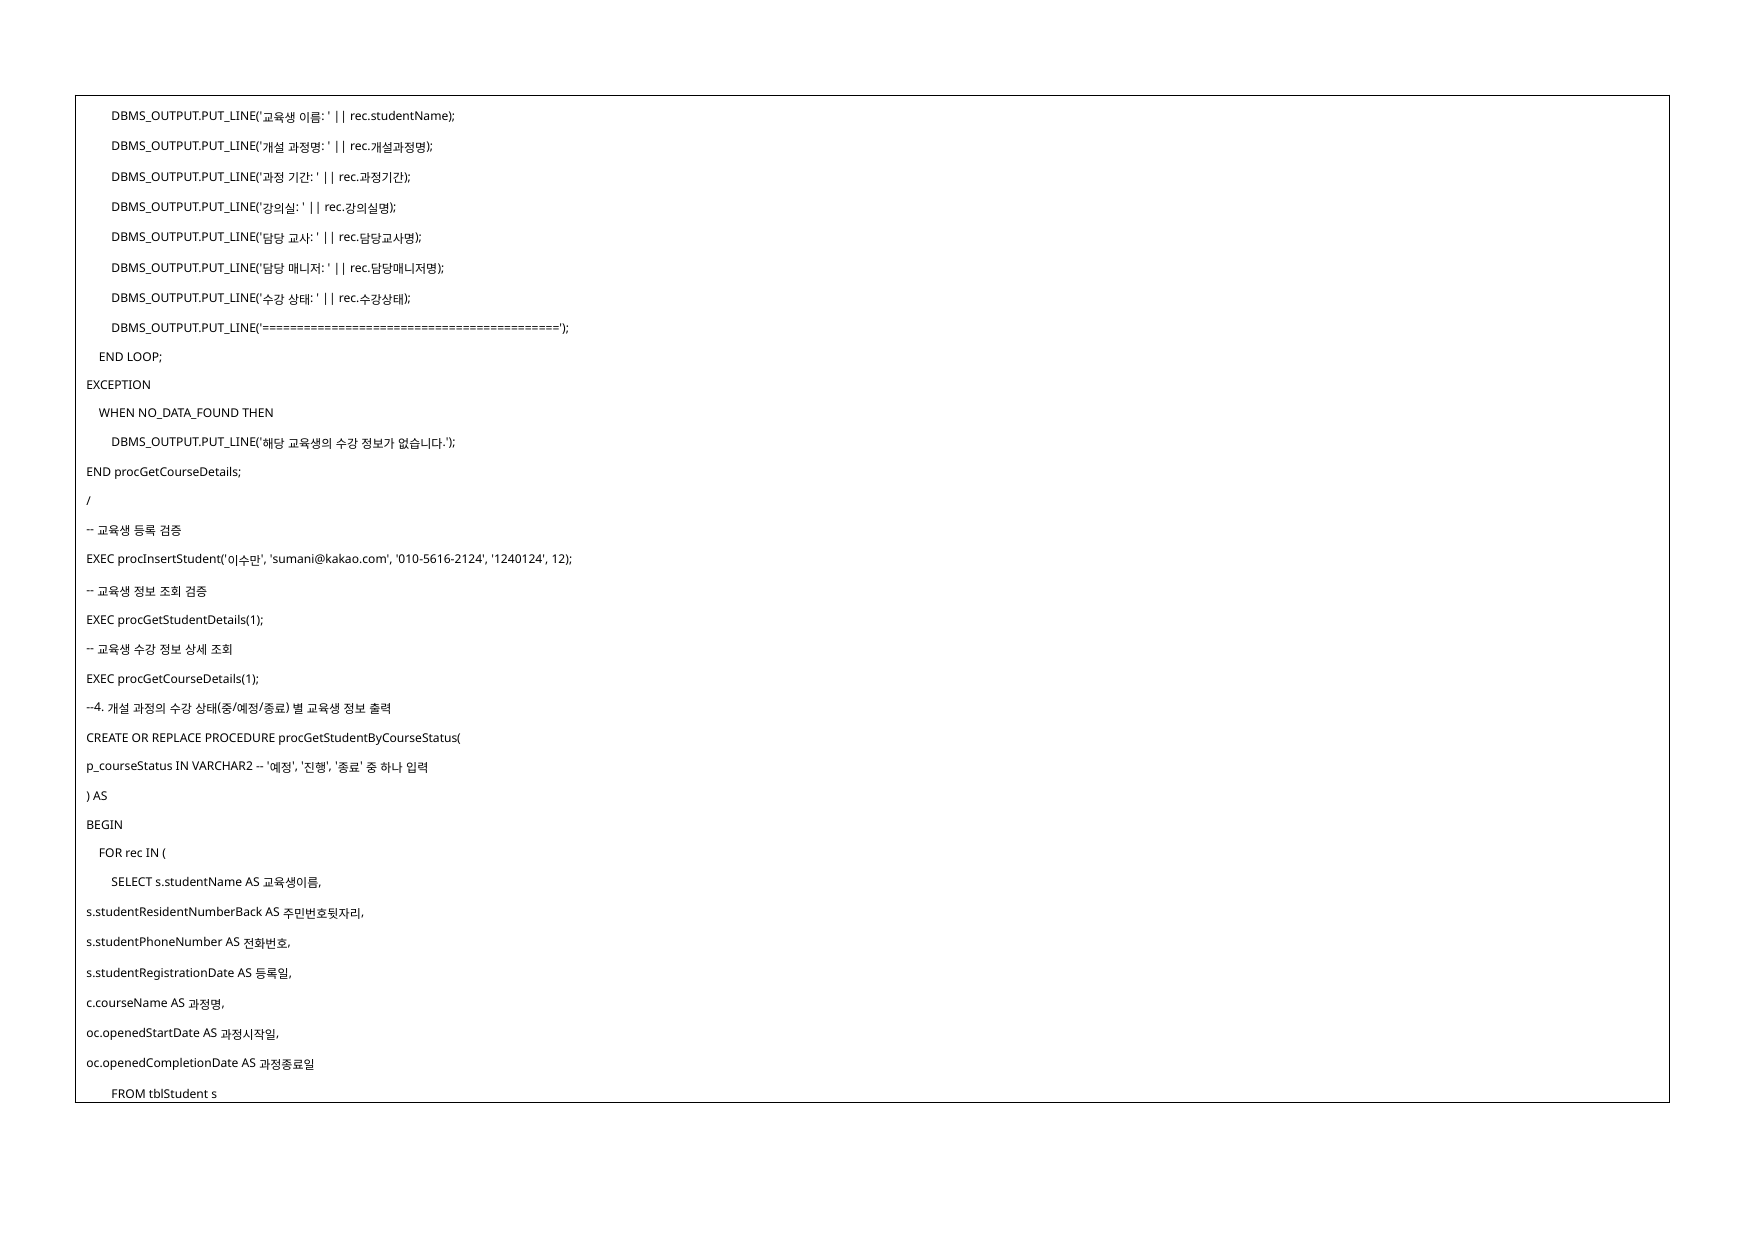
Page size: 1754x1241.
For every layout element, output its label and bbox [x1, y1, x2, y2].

table_cell [76, 96, 1669, 1102]
